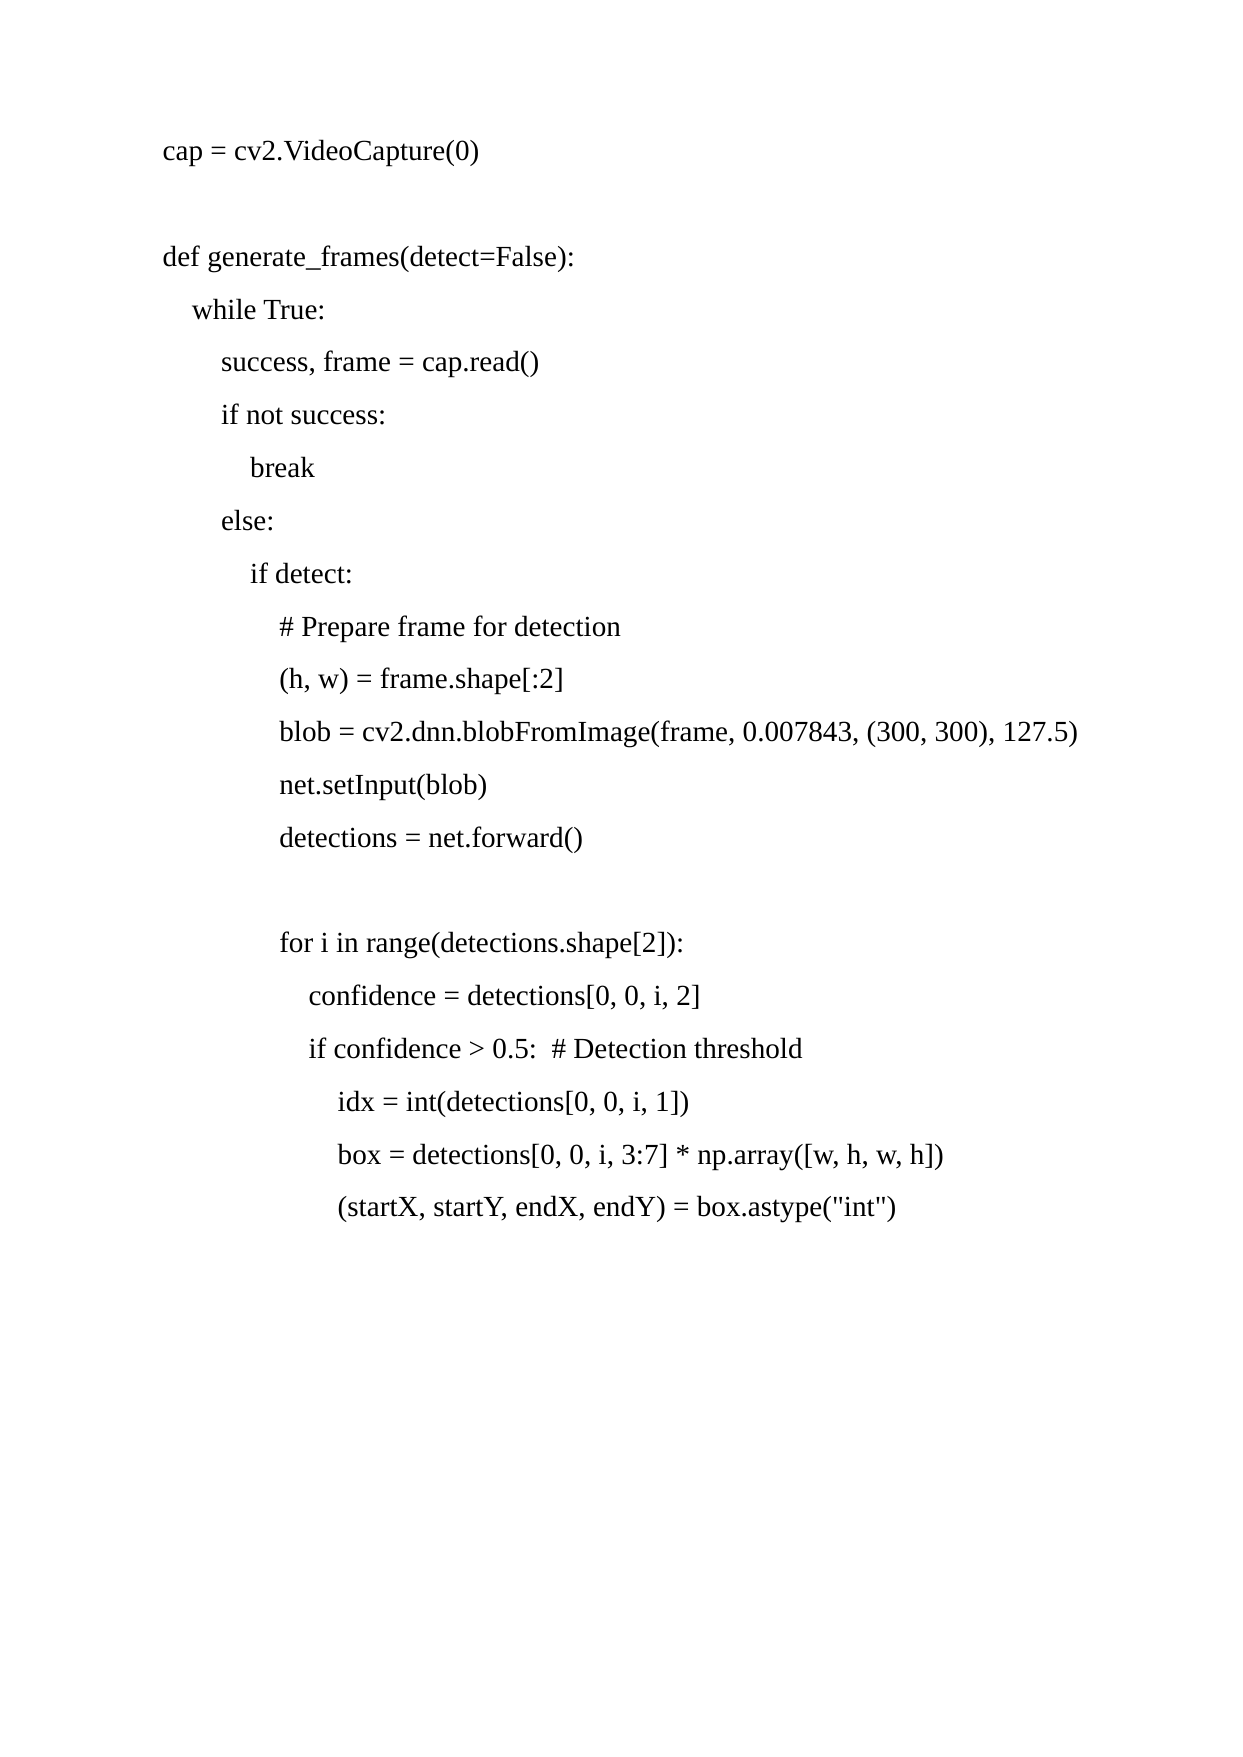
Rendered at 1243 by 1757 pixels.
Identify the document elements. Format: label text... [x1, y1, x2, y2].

subtitle (startX, startY, endX, endY) = box.astype("int") [162, 1189, 1125, 1223]
subtitle else: [162, 503, 1125, 537]
subtitle if confidence > 0.5: # Detection threshold [162, 1031, 1125, 1065]
subtitle detections = net.forward() [162, 820, 1125, 853]
subtitle idx = int(detections[0, 0, i, 1]) [162, 1084, 1125, 1117]
subtitle break [162, 450, 1125, 484]
subtitle blob = cv2.dnn.blobFromImage(frame, 0.007843, (300, 300), 127.5) [162, 714, 1125, 748]
subtitle success, frame = cap.read() [162, 344, 1125, 378]
subtitle for i in range(detections.shape[2]): [162, 926, 1125, 959]
subtitle net.setInput(blob) [162, 767, 1125, 801]
subtitle if detect: [162, 556, 1125, 589]
subtitle def generate_frames(detect=False): [162, 239, 1125, 272]
subtitle confidence = detections[0, 0, i, 2] [162, 978, 1125, 1012]
subtitle box = detections[0, 0, i, 3:7] * np.array([w, h, w, h]) [162, 1137, 1125, 1170]
subtitle while True: [162, 292, 1125, 325]
subtitle (h, w) = frame.shape[:2] [162, 661, 1125, 695]
subtitle # Prepare frame for detection [162, 609, 1125, 642]
subtitle if not success: [162, 397, 1125, 431]
subtitle cap = cv2.VideoCapture(0) [162, 133, 1125, 167]
